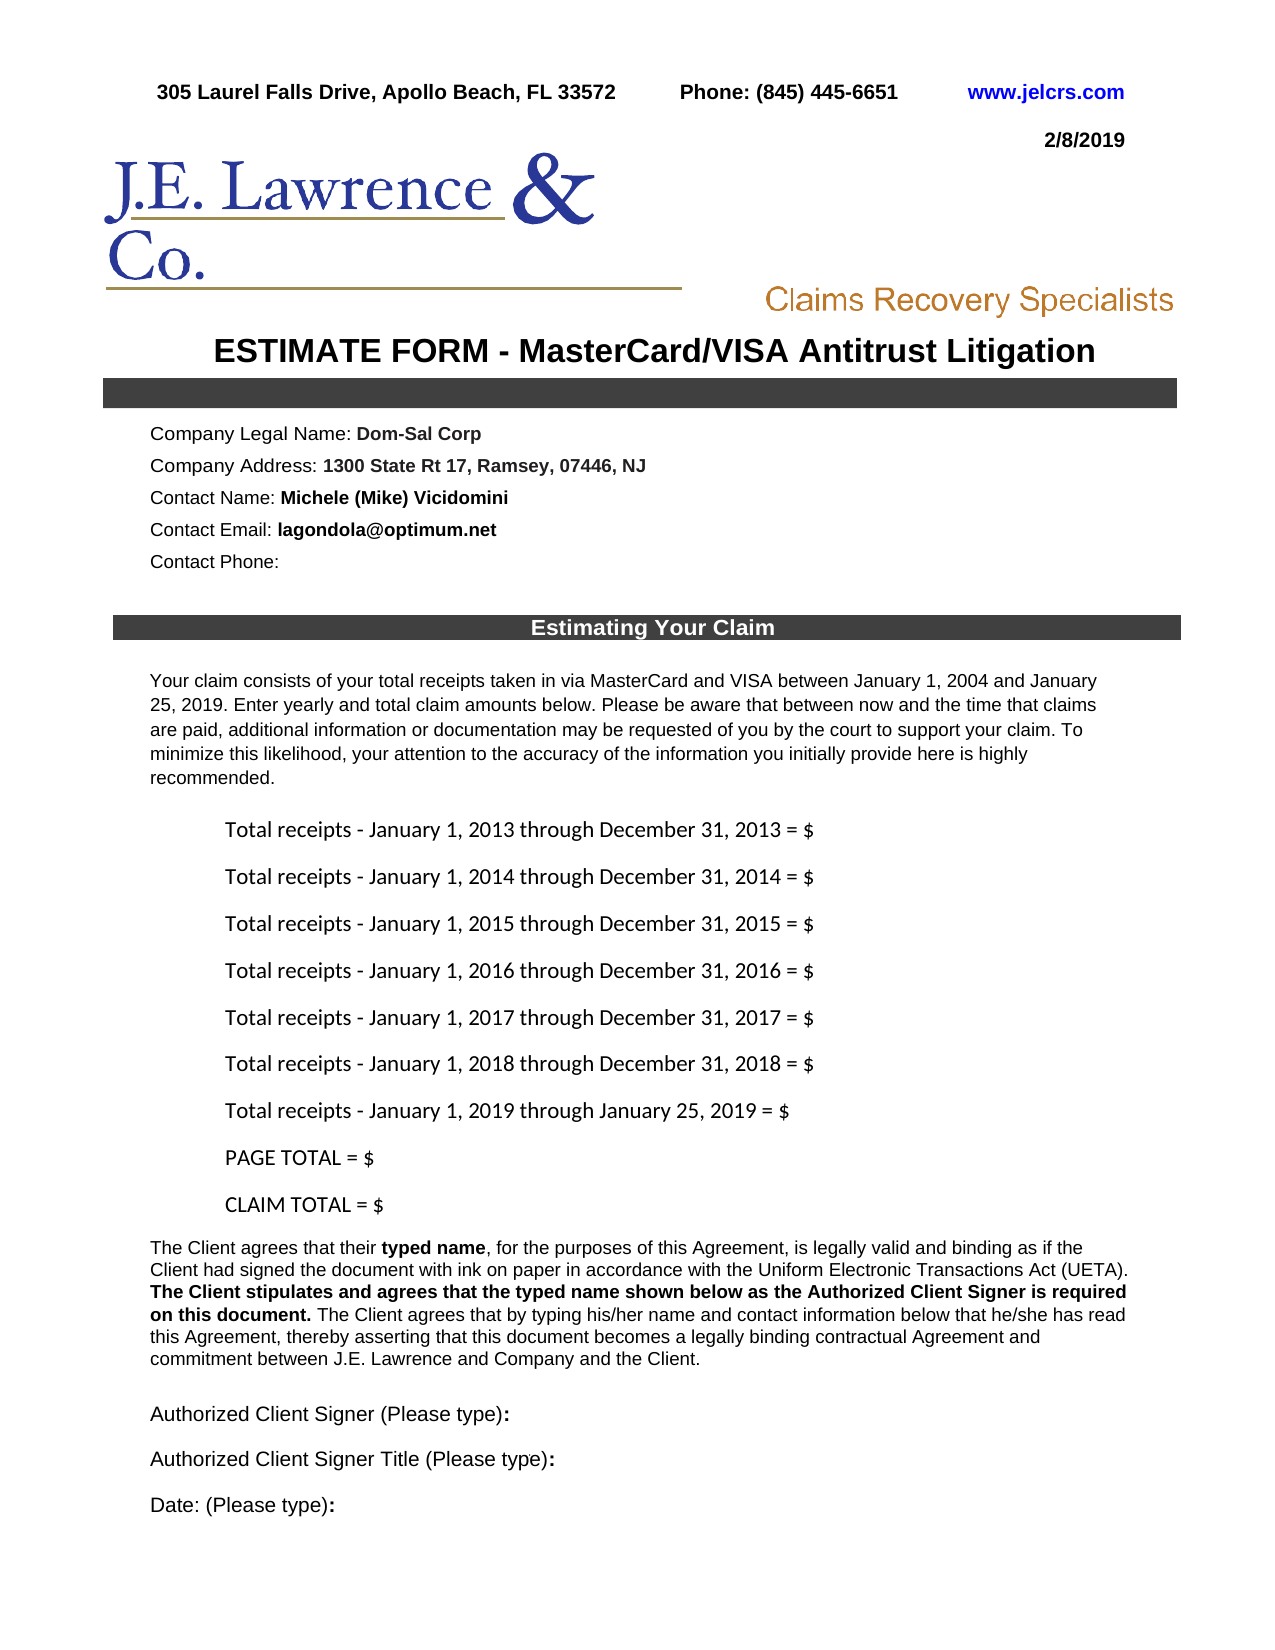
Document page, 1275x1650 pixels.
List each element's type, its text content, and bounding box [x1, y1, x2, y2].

picture [1101, 293, 1117, 311]
text Date: (Please type): [150, 1493, 1125, 1517]
text PAGE TOTAL = $ [225, 1143, 1125, 1171]
text Total receipts - January 1, 2019 through January 25, 2019 = $ [225, 1096, 1125, 1124]
picture [1020, 286, 1039, 311]
picture [1133, 287, 1173, 311]
picture [796, 293, 813, 311]
picture [222, 161, 491, 210]
text Total receipts - January 1, 2017 through December 31, 2017 = $ [225, 1003, 1125, 1031]
picture [1042, 287, 1098, 317]
text Total receipts - January 1, 2016 through December 31, 2016 = $ [225, 956, 1125, 984]
picture [158, 248, 190, 280]
text The Client agrees that their typed name, for the purposes of this Agreement, is legally valid and binding as if the Client had signed the document with ink on paper in accordance with the Uniform Electronic Transactions Act (UETA). The Client stipulates and agrees that the typed name shown below as the Authorized Client Signer is required on this document. The Client agrees that by typing his/her name and contact information below that he/she has read this Agreement, thereby asserting that this document becomes a legally binding contractual Agreement and commitment between J.E. Lawrence and Company and the Client. [150, 1237, 1134, 1369]
text Total receipts - January 1, 2015 through December 31, 2015 = $ [225, 909, 1125, 937]
text Total receipts - January 1, 2018 through December 31, 2018 = $ [225, 1049, 1125, 1077]
text Authorized Client Signer Title (Please type): [150, 1447, 1125, 1493]
subtitle Estimating Your Claim [112, 614, 1191, 640]
text Your claim consists of your total receipts taken in via MasterCard and VISA between January 1, 2004 and January 25, 2019. Enter yearly and total claim amounts below. Please be aware that between now and the time that claims are paid, additional information or documentation may be requested of you by the court to support your claim. To minimize this likelihood, your attention to the accuracy of the information you initially provide here is highly recommended. [149, 670, 1125, 788]
picture [823, 293, 863, 311]
picture [766, 286, 788, 311]
text ESTIMATE FORM - MasterCard/VISA Antitrust Litigation [201, 331, 1109, 370]
text Contact Email: lagondola@optimum.net [150, 518, 1125, 540]
text Total receipts - January 1, 2014 through December 31, 2014 = $ [225, 862, 1125, 890]
text Contact Name: Michele (Mike) Vicidomini [150, 486, 1125, 508]
text Company Address: 1300 State Rt 17, Ramsey, 07446, NJ [150, 454, 1125, 476]
text Contact Phone: [150, 551, 1125, 572]
picture [985, 293, 1010, 318]
text 305 Laurel Falls Drive, Apollo Beach, FL 33572 Phone: (845) 445-6651 www.jelcrs.com 2/8/2019 [152, 56, 1125, 152]
text Total receipts - January 1, 2013 through December 31, 2013 = $ [225, 815, 1125, 843]
text CLAIM TOTAL = $ [225, 1190, 1125, 1218]
text Company Legal Name: Dom-Sal Corp [150, 409, 1125, 444]
text Authorized Client Signer (Please type): [150, 1402, 1125, 1447]
